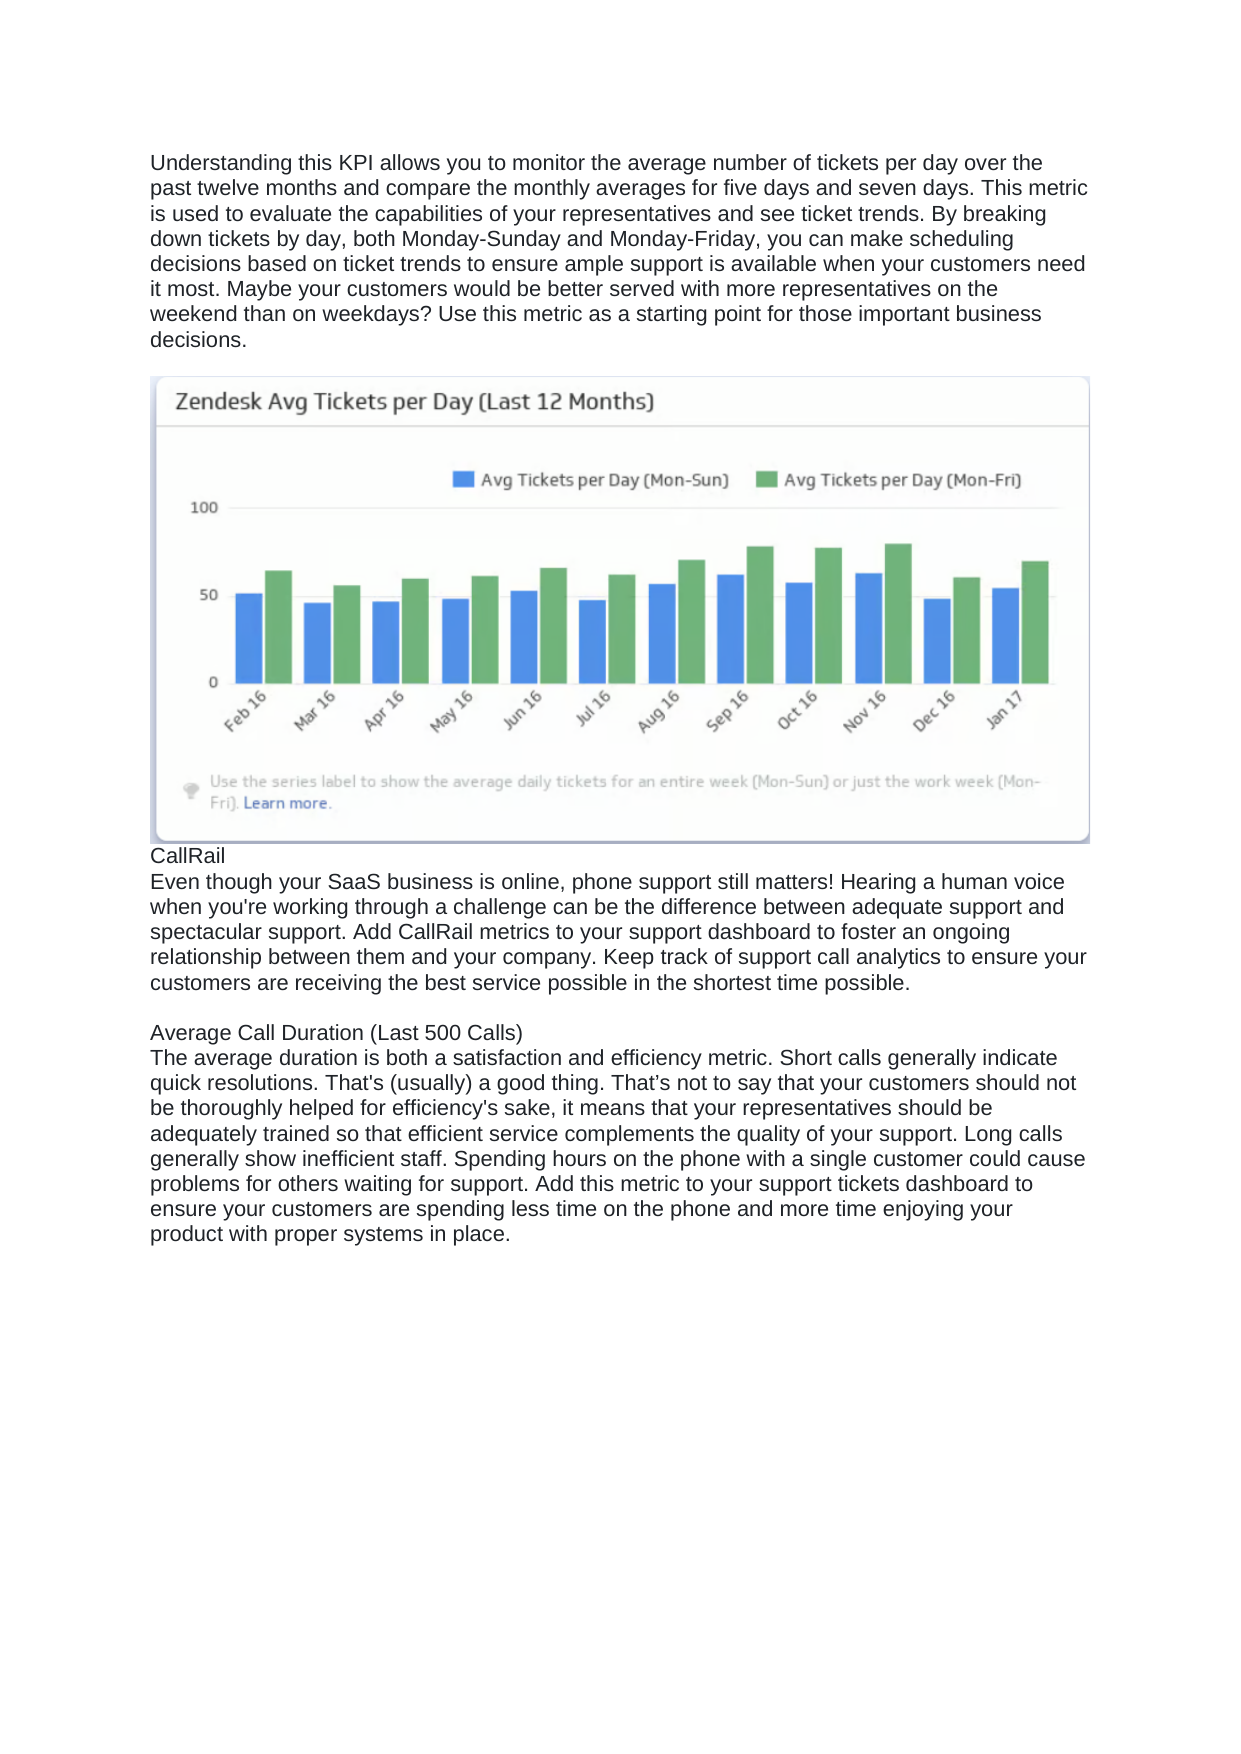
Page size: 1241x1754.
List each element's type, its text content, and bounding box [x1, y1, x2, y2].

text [150, 150, 1090, 352]
text CallRail Even though your SaaS business is online, phone support still matters! Hearing a human voice when you're working through a challenge can be the difference between adequate support and spectacular support. Add CallRail metrics to your support dashboard to foster an ongoing relationship between them and your company. Keep track of support call analytics to ensure your customers are receiving the best service possible in the shortest time possible. [150, 844, 1090, 994]
picture [150, 376, 1091, 844]
text Average Call Duration (Last 500 Calls) The average duration is both a satisfaction and efficiency metric. Short calls generally indicate quick resolutions. That's (usually) a good thing. That’s not to say that your customers should not be thoroughly helped for efficiency's sake, it means that your representatives should be adequately trained so that efficient service complements the quality of your support. Long calls generally show inefficient staff. Spending hours on the phone with a single customer could cause problems for others waiting for support. Add this metric to your support tickets dashboard to ensure your customers are spending less time on the phone and more time enjoying your product with proper systems in place. [150, 1019, 1090, 1246]
